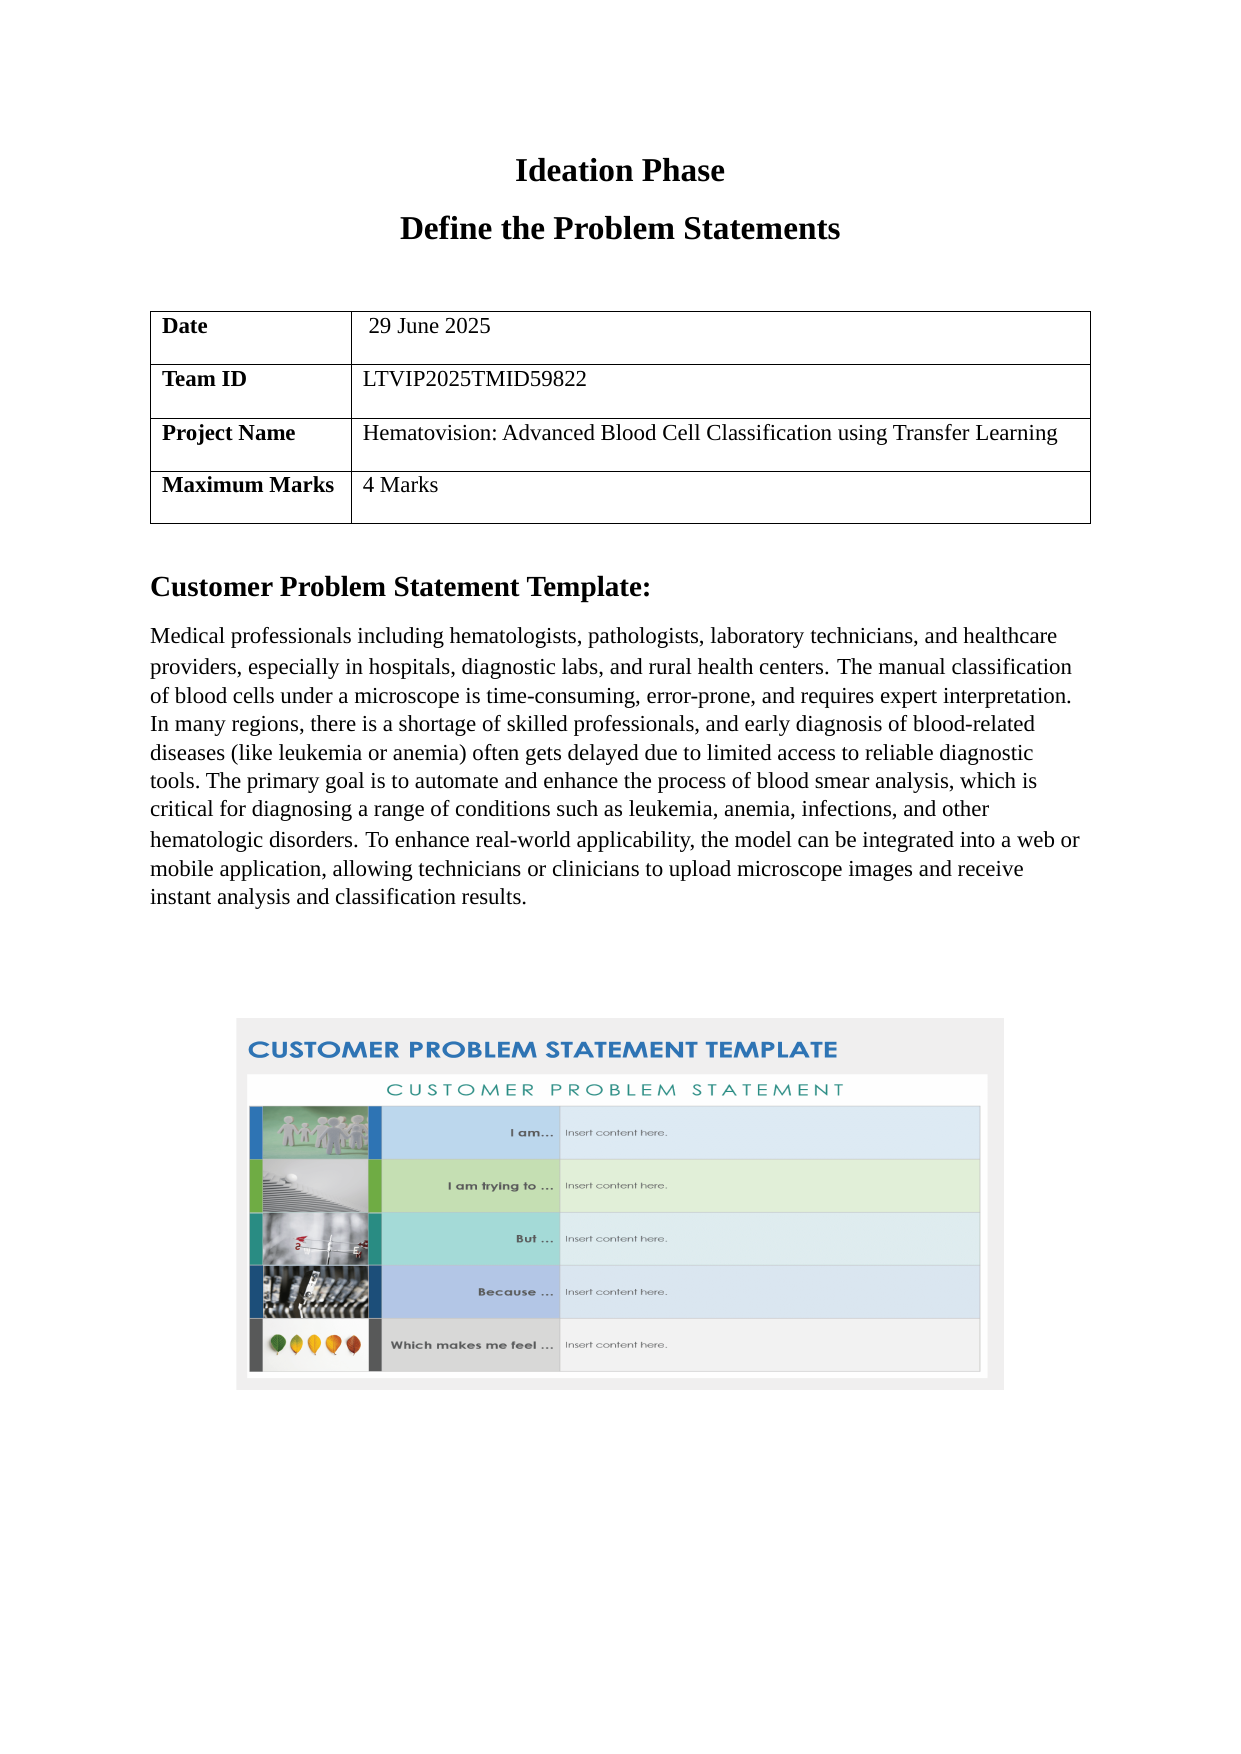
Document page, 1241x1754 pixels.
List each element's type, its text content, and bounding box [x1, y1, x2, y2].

table_cell Maximum Marks [151, 472, 351, 523]
table_cell 4 Marks [352, 472, 1090, 523]
picture [236, 1018, 1004, 1390]
table_cell Project Name [151, 419, 351, 471]
table_header Date [151, 312, 351, 364]
table_cell Hematovision: Advanced Blood Cell Classification using Transfer Learning [352, 419, 1090, 471]
text Customer Problem Statement Template: [150, 569, 1090, 603]
table_cell LTVIP2025TMID59822 [352, 365, 1090, 418]
text Ideation Phase [150, 150, 1090, 188]
table_header 29 June 2025 [352, 312, 1090, 364]
text Medical professionals including hematologists, pathologists, laboratory technicians, and healthcare providers, especially in hospitals, diagnostic labs, and rural health centers. The manual classification of blood cells under a microscope is time-consuming, error-prone, and requires expert interpretation. In many regions, there is a shortage of skilled professionals, and early diagnosis of blood-related diseases (like leukemia or anemia) often gets delayed due to limited access to reliable diagnostic tools. The primary goal is to automate and enhance the process of blood smear analysis, which is critical for diagnosing a range of conditions such as leukemia, anemia, infections, and other hematologic disorders. To enhance real-world applicability, the model can be integrated into a web or mobile application, allowing technicians or clinicians to upload microscope images and receive instant analysis and classification results. [150, 622, 1090, 910]
text Define the Problem Statements [150, 208, 1090, 246]
table_cell Team ID [151, 365, 351, 418]
